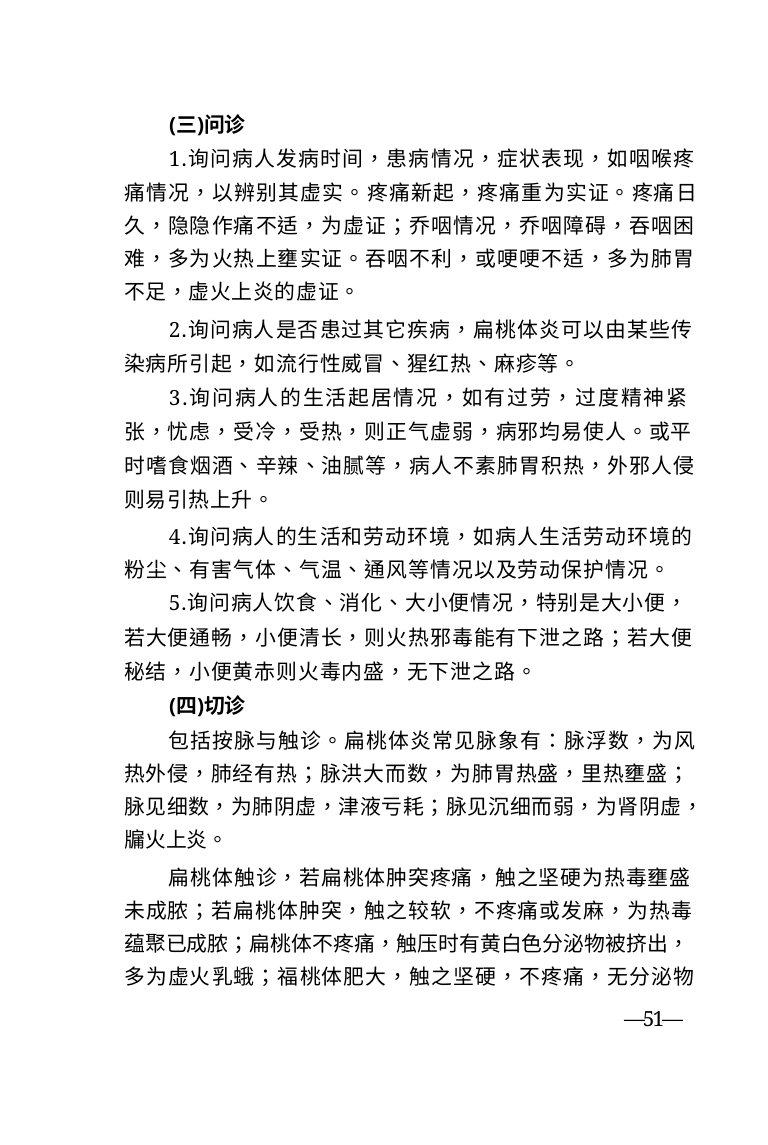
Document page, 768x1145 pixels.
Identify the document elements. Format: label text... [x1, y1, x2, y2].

text 1.询问病人发病时间，患病情况，症状表现，如咽喉疼 痛情况，以辨别其虚实。疼痛新起，疼痛重为实证。疼痛日 久，隐隐作痛不适，为虚证；乔咽情况，乔咽障碍，吞咽困 难，多为火热上壅实证。吞咽不利，或哽哽不适，多为肺胃 不足，虚火上炎的虚证。 [124, 144, 697, 306]
text (三)问诊 [169, 112, 703, 138]
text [124, 863, 694, 991]
text 4.询问病人的生活和劳动环境，如病人生活劳动环境的 粉尘、有害气体、气温、通风等情况以及劳动保护情况。 [124, 522, 697, 583]
text 2.询问病人是否患过其它疾病，扁桃体炎可以由某些传 染病所引起，如流行性威冒、猩红热、麻疹等。 [124, 316, 696, 377]
text 5.询问病人饮食、消化、大小便情况，特别是大小便， 若大便通畅，小便清长，则火热邪毒能有下泄之路；若大便 秘结，小便黄赤则火毒内盛，无下泄之路。 [124, 588, 694, 686]
text 包括按脉与触诊。扁桃体炎常见脉象有：脉浮数，为风 热外侵，肺经有热；脉洪大而数，为肺胃热盛，里热壅盛； 脉见细数，为肺阴虚，津液亏耗；脉见沉细而弱，为肾阴虚， 牖火上炎。 [124, 726, 703, 853]
text (四)切诊 [169, 692, 703, 719]
text 3.询问病人的生活起居情况，如有过劳，过度精神紧 张，忧虑，受冷，受热，则正气虚弱，病邪均易使人。或平 时嗜食烟酒、辛辣、油腻等，病人不素肺胃积热，外邪人侵 则易引热上升。 [124, 383, 694, 514]
